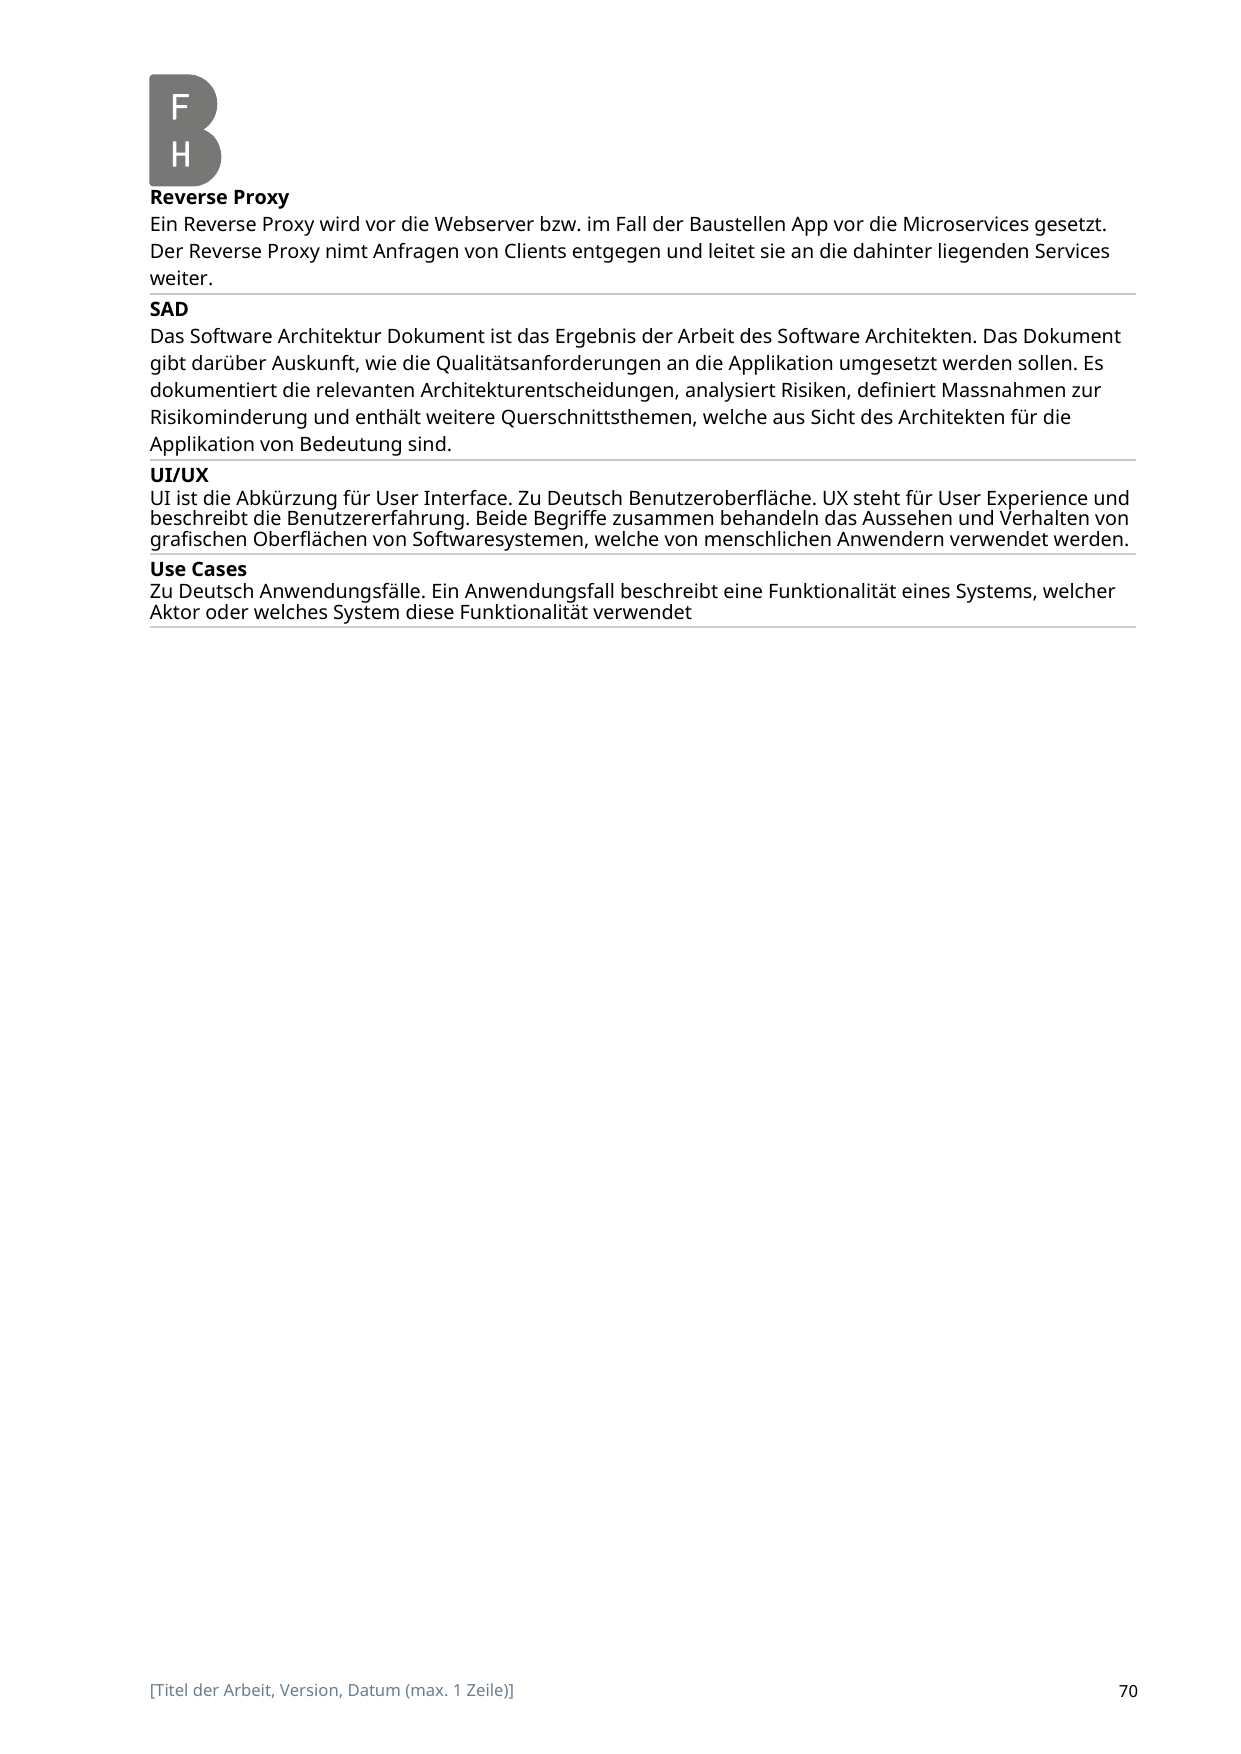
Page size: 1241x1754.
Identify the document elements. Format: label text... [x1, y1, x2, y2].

text Zu Deutsch Anwendungsfälle. Ein Anwendungsfall beschreibt eine Funktionalität eines Systems, welcher Aktor oder welches System diese Funktionalität verwendet [149, 582, 1136, 628]
text Das Software Architektur Dokument ist das Ergebnis der Arbeit des Software Architekten. Das Dokument gibt darüber Auskunft, wie die Qualitätsanforderungen an die Applikation umgesetzt werden sollen. Es dokumentiert die relevanten Architekturentscheidungen, analysiert Risiken, definiert Massnahmen zur Risikominderung und enthält weitere Querschnittsthemen, welche aus Sicht des Architekten für die Applikation von Bedeutung sind. [149, 322, 1136, 461]
text SAD [149, 295, 1136, 322]
text Reverse Proxy Ein Reverse Proxy wird vor die Webserver bzw. im Fall der Baustellen App vor die Microservices gesetzt. Der Reverse Proxy nimt Anfragen von Clients entgegen und leitet sie an die dahinter liegenden Services weiter. [149, 183, 1136, 295]
text Use Cases [149, 555, 1136, 582]
text UI ist die Abkürzung für User Interface. Zu Deutsch Benutzeroberfläche. UX steht für User Experience und beschreibt die Benutzererfahrung. Beide Begriffe zusammen behandeln das Aussehen und Verhalten von grafischen Oberflächen von Softwaresystemen, welche von menschlichen Anwendern verwendet werden. [149, 488, 1136, 555]
text UI/UX [149, 461, 1136, 488]
